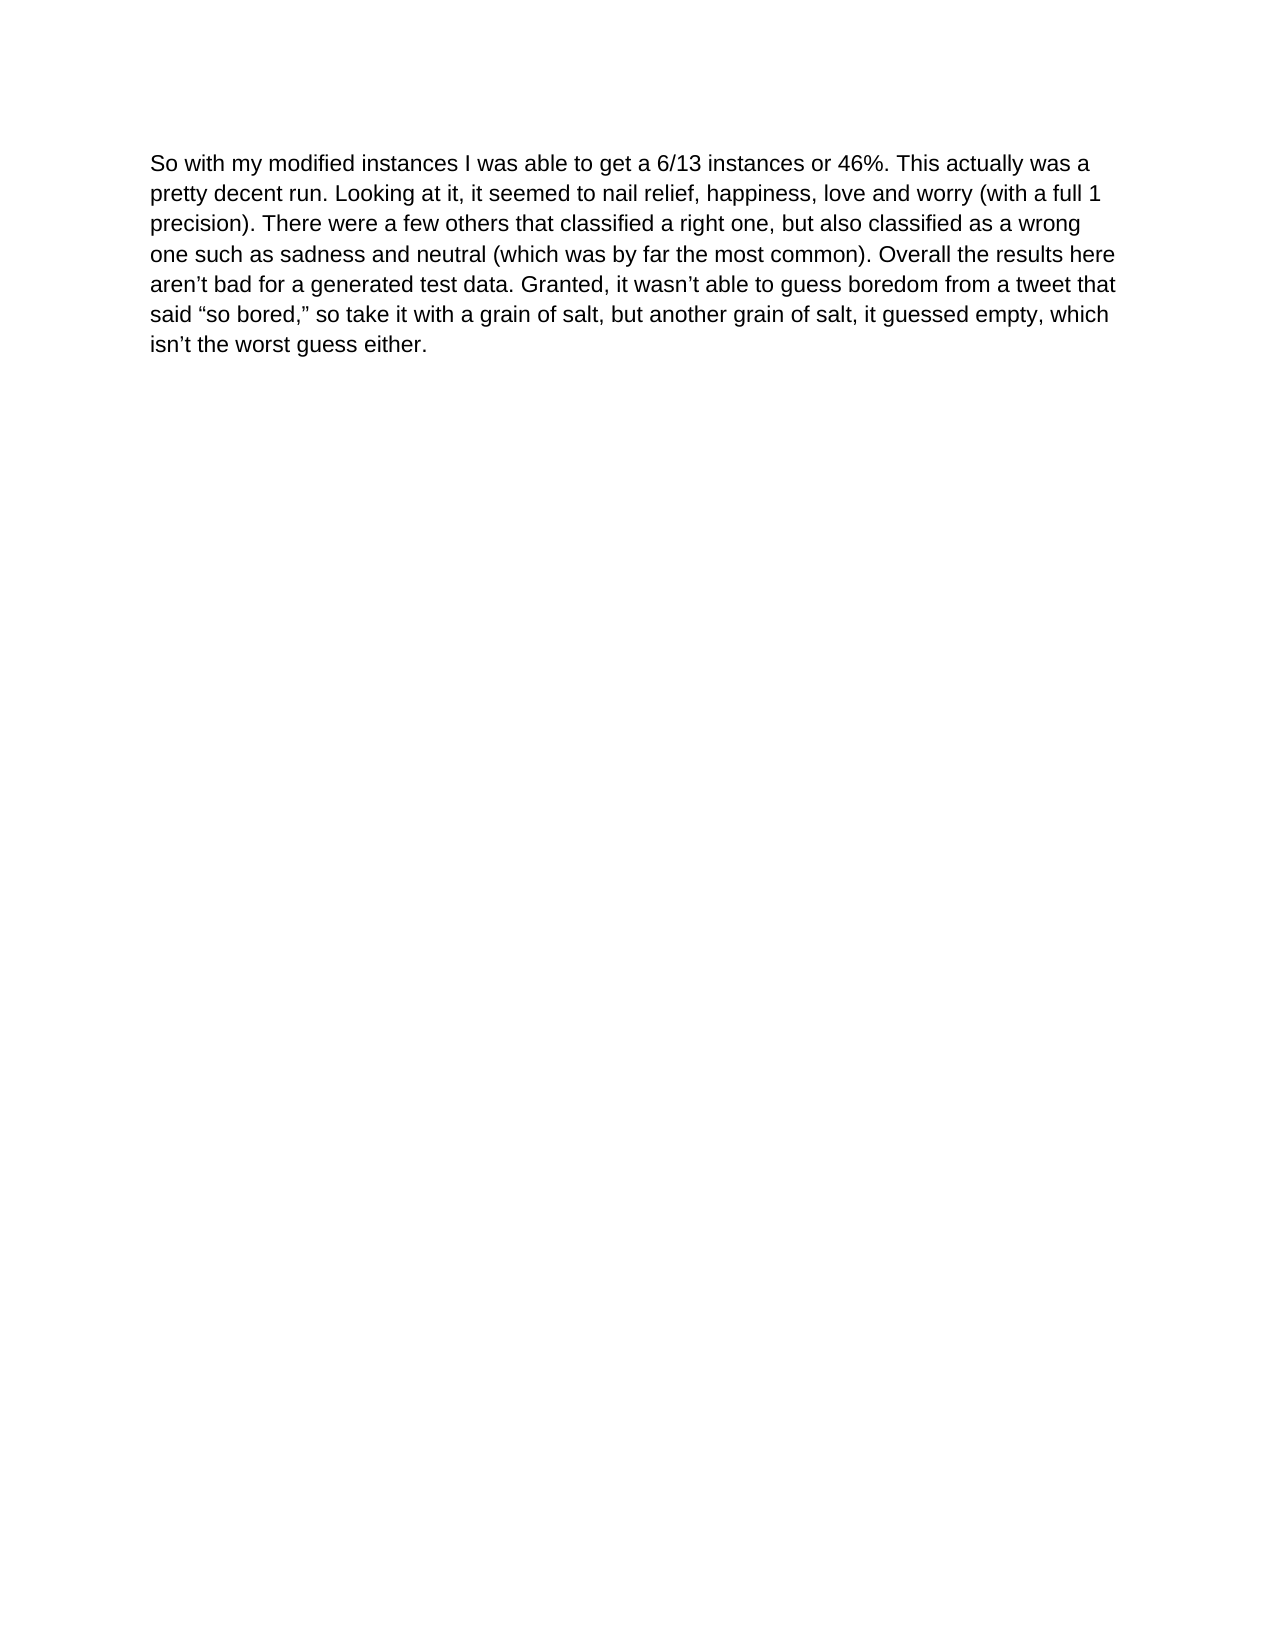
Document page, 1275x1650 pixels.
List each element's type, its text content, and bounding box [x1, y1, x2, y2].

text So with my modified instances I was able to get a 6/13 instances or 46%. This actually was a pretty decent run. Looking at it, it seemed to nail relief, happiness, love and worry (with a full 1 precision). There were a few others that classified a right one, but also classified as a wrong one such as sadness and neutral (which was by far the most common). Overall the results here aren’t bad for a generated test data. Granted, it wasn’t able to guess boredom from a tweet that said “so bored,” so take it with a grain of salt, but another grain of salt, it guessed empty, which isn’t the worst guess either. [150, 150, 1125, 358]
